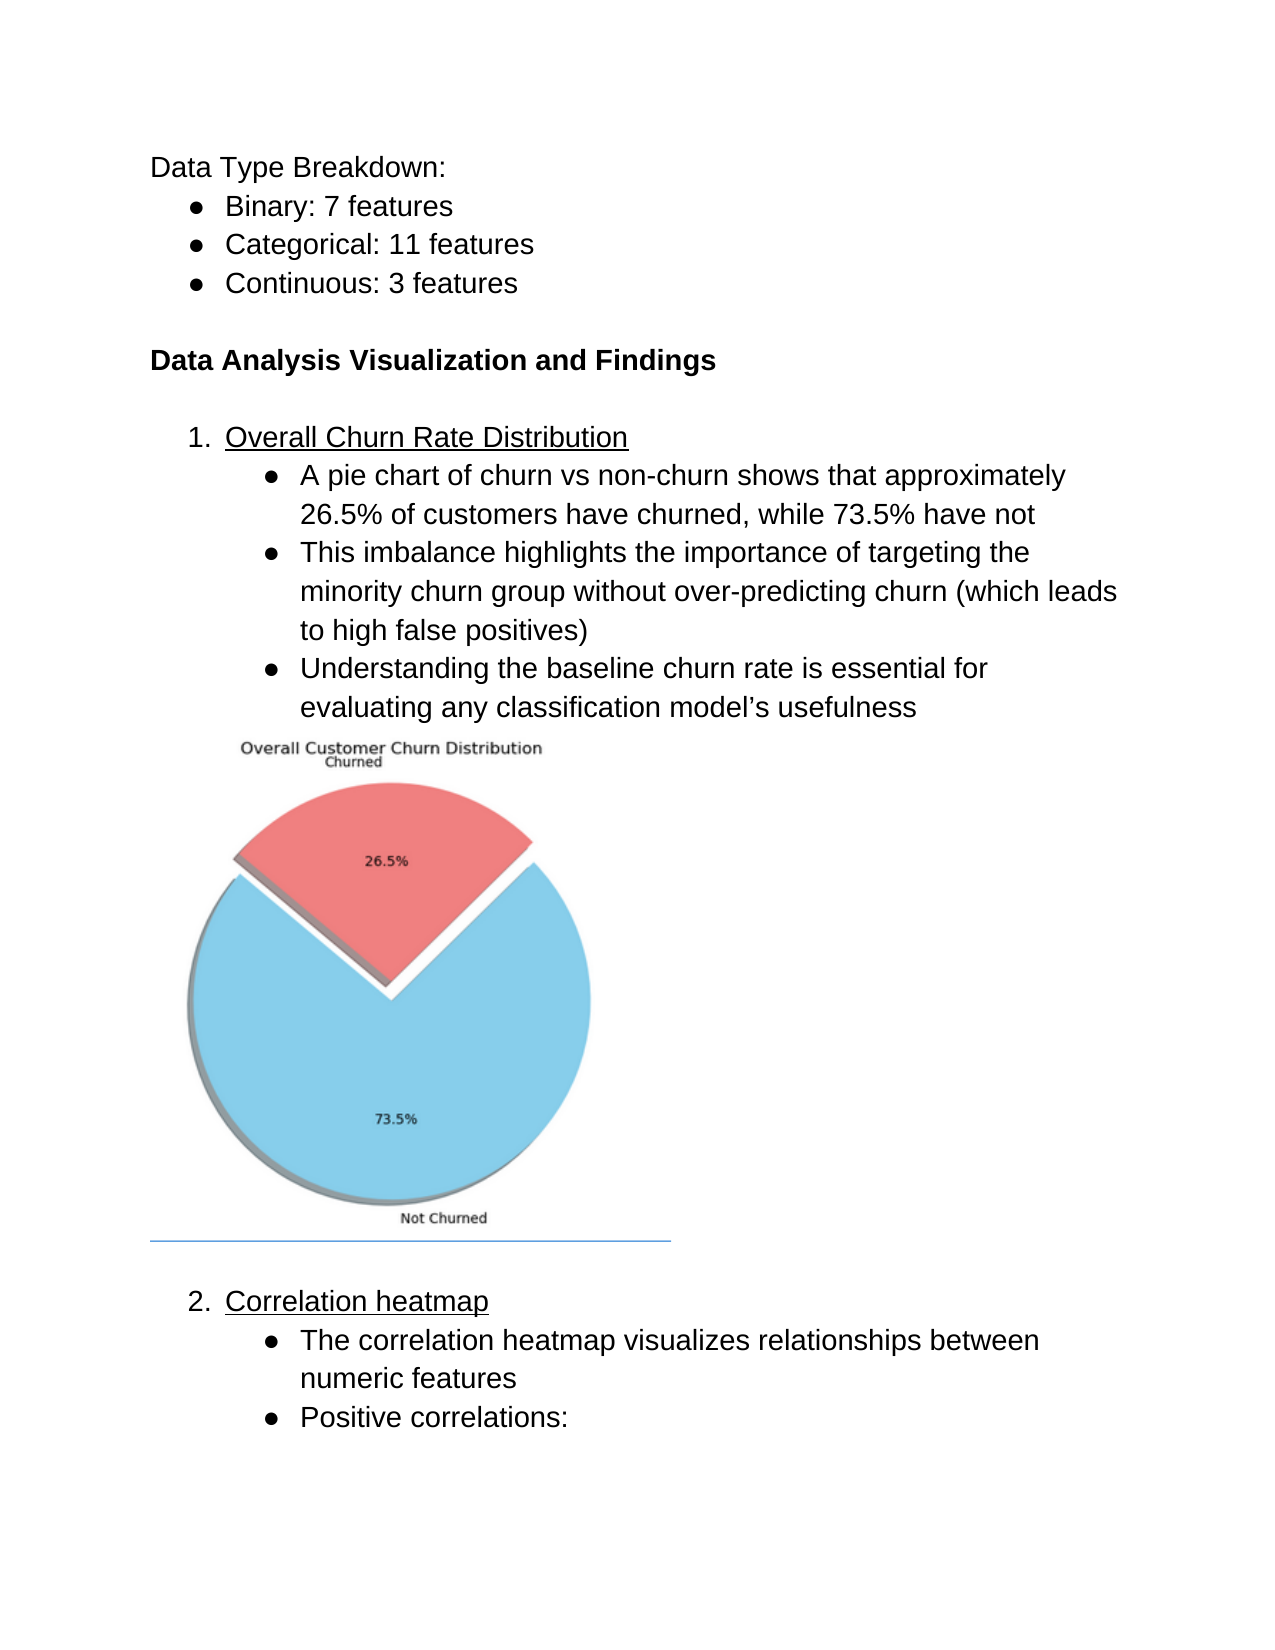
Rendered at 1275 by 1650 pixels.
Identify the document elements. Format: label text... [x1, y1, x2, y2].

list Continuous: 3 features [187, 266, 1125, 299]
text Data Analysis Visualization and Findings [150, 343, 1125, 376]
list A pie chart of churn vs non-churn shows that approximately 26.5% of customers have churned, while 73.5% have not [262, 458, 1125, 530]
list Binary: 7 features [187, 188, 1125, 222]
list Positive correlations: [262, 1400, 1125, 1434]
list Overall Churn Rate Distribution [187, 420, 1125, 453]
list Understanding the baseline churn rate is essential for evaluating any classification model’s usefulness [262, 651, 1125, 723]
picture [150, 728, 672, 1242]
list This imbalance highlights the importance of targeting the minority churn group without over-predicting churn (which leads to high false positives) [262, 535, 1125, 646]
text Data Type Breakdown: [150, 150, 1125, 183]
list Correlation heatmap [187, 1284, 1125, 1318]
list The correlation heatmap visualizes relationships between numeric features [262, 1323, 1125, 1395]
list Categorical: 11 features [187, 227, 1125, 261]
